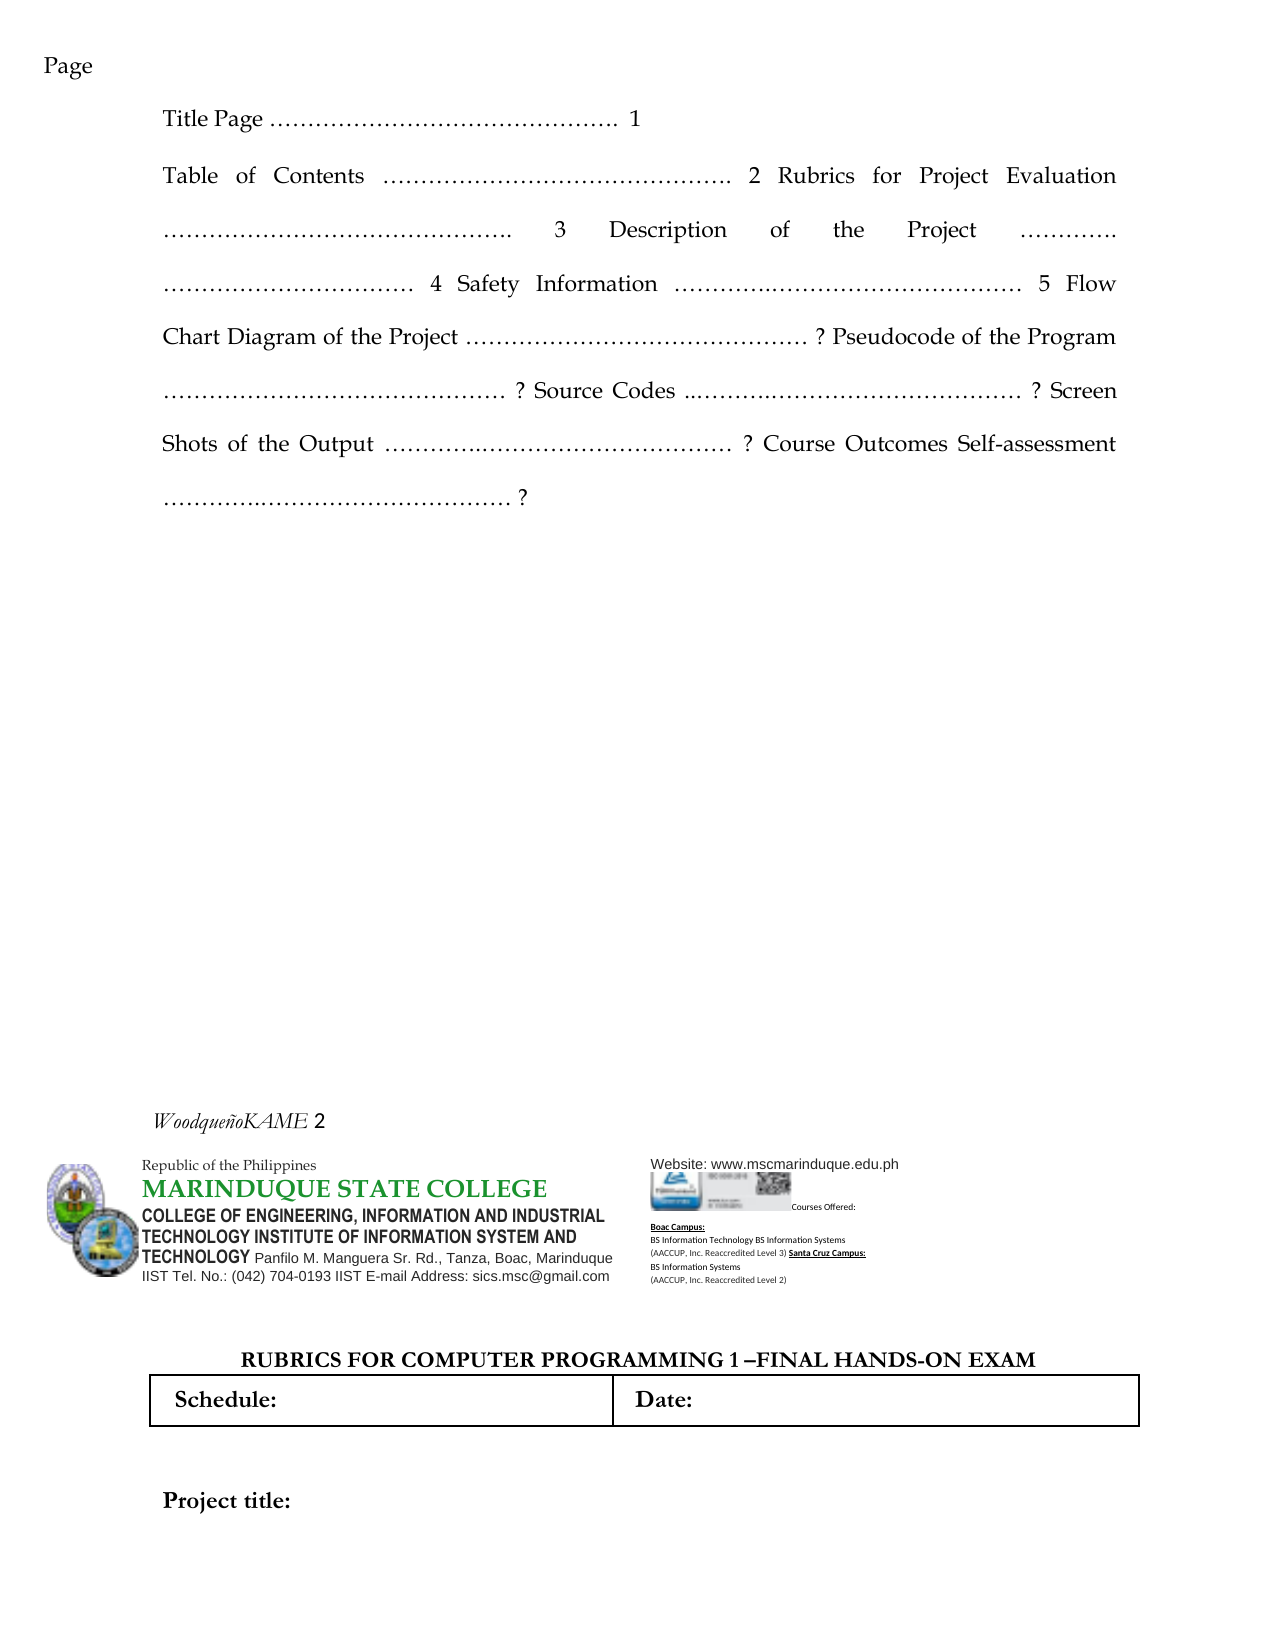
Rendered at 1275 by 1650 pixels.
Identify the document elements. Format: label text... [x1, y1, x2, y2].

text COLLEGE OF ENGINEERING, INFORMATION AND INDUSTRIAL TECHNOLOGY INSTITUTE OF INFORMATION SYSTEM AND TECHNOLOGY Panfilo M. Manguera Sr. Rd., Tanza, Boac, Marinduque [139, 1206, 650, 1268]
text Title Page ………………………………………. 1 [162, 106, 1117, 133]
picture [650, 1172, 792, 1211]
text Table of Contents ………………………………………. 2 Rubrics for Project Evaluation ………………………………………. 3 Description of the Project ………….…………………………… 4 Safety Information ………….…………………………… 5 Flow Chart Diagram of the Project ……………………………………… ? Pseudocode of the Program ……………………………………… ? Source Codes ..……….…………………………… ? Screen Shots of the Output ………….…………………………… ? Course Outcomes Self-assessment ………….…………………………… ? [162, 163, 1117, 512]
text Project title: [162, 1487, 1257, 1515]
text Courses Offered: [650, 1173, 1257, 1220]
text RUBRICS FOR COMPUTER PROGRAMMING 1 –FINAL HANDS-ON EXAM [240, 1348, 1257, 1374]
table_header Date: [614, 1376, 1138, 1425]
text Republic of the Philippines [44, 1157, 650, 1174]
text WoodqueñoKAME 2 [152, 1106, 1257, 1135]
text IIST Tel. No.: (042) 704-0193 IIST E-mail Address: sics.msc@gmail.com Website: www.mscmarinduque.edu.ph [650, 1157, 1257, 1173]
text MARINDUQUE STATE COLLEGE [139, 1174, 650, 1204]
picture [46, 1164, 139, 1277]
text IIST Tel. No.: (042) 704-0193 IIST E-mail Address: sics.msc@gmail.com Website: www.mscmarinduque.edu.ph [44, 1268, 650, 1284]
table_header Schedule: [151, 1376, 612, 1425]
text Page [44, 52, 650, 80]
